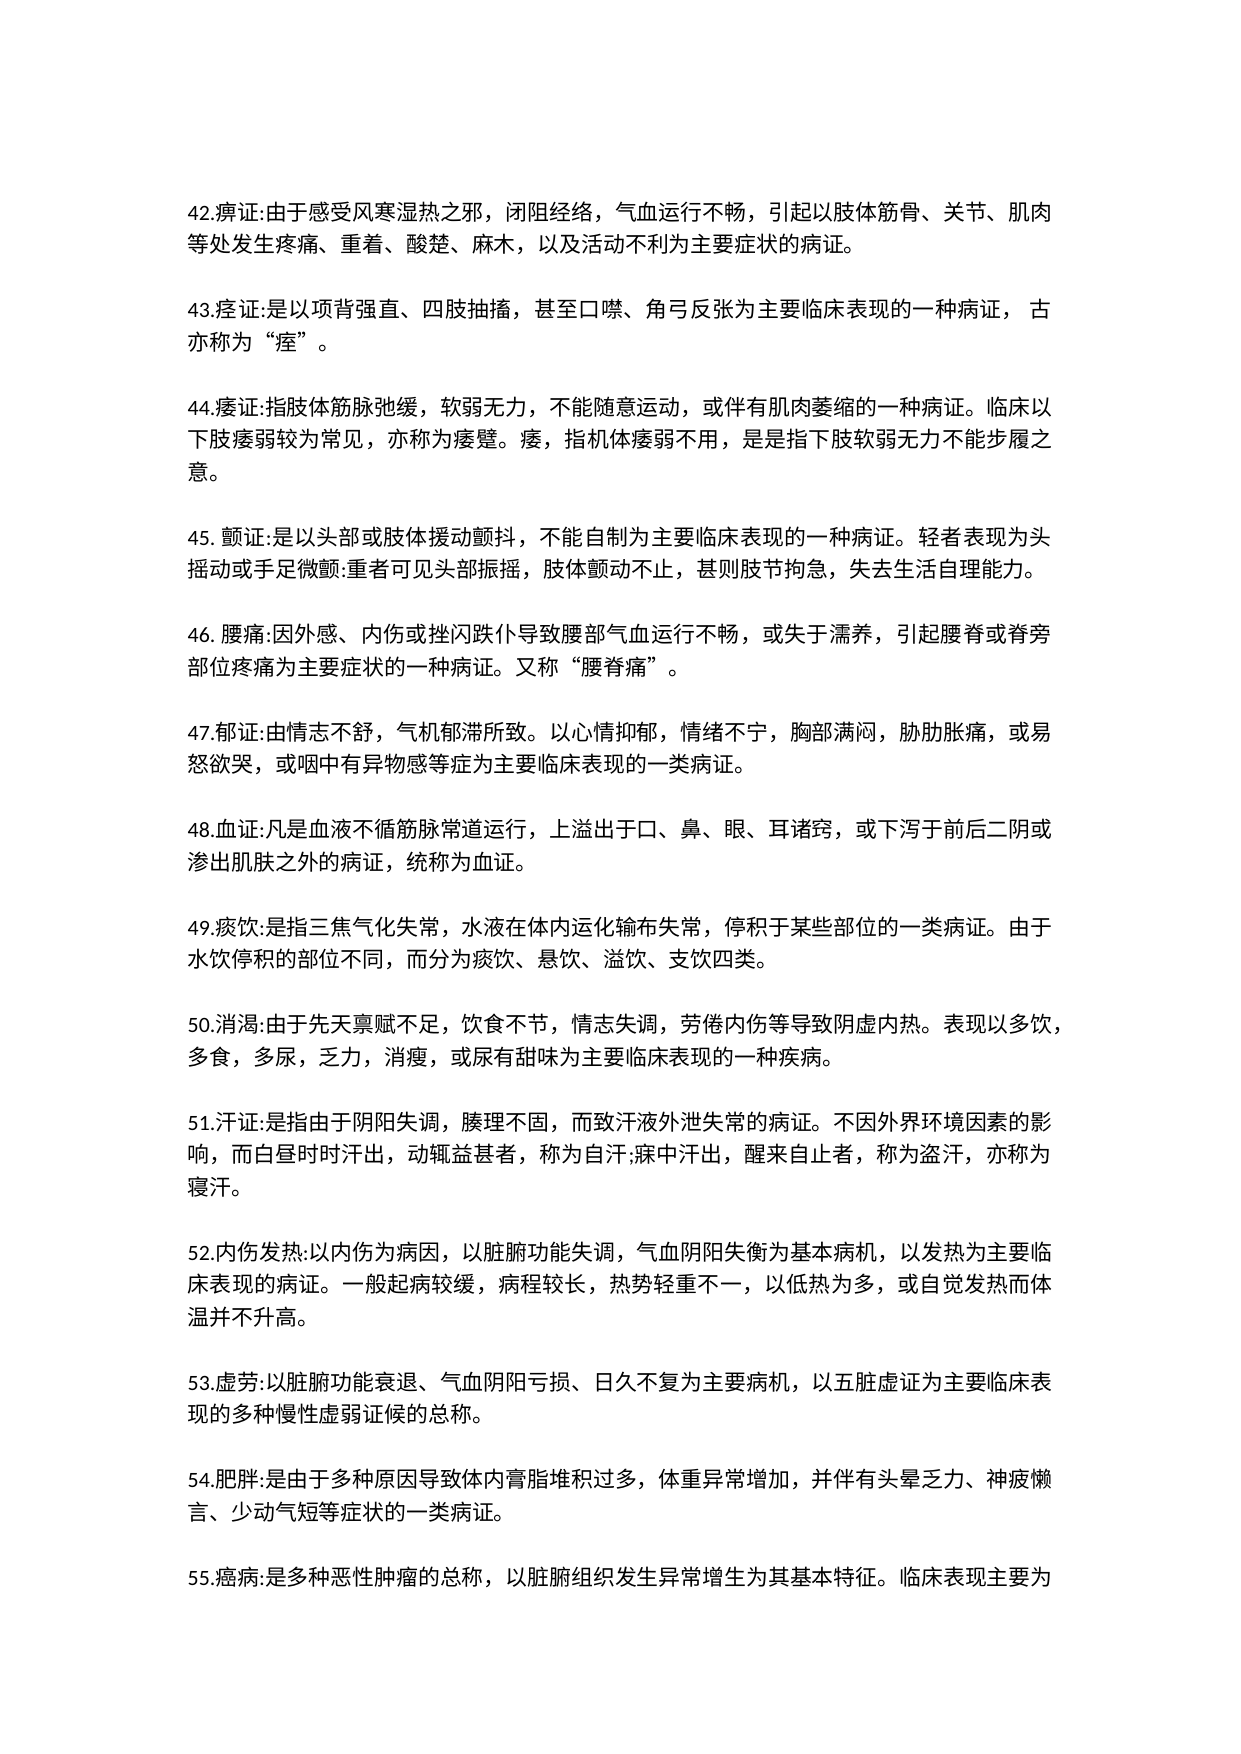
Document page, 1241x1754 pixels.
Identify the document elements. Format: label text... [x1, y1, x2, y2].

text 48.血证:凡是血液不循筋脉常道运行，上溢出于口、鼻、眼、耳诸窍，或下泻于前后二阴或渗出肌肤之外的病证，统称为血证。 [187, 812, 1053, 877]
text 51.汗证:是指由于阴阳失调，腠理不固，而致汗液外泄失常的病证。不因外界环境因素的影响，而白昼时时汗出，动辄益甚者，称为自汗;寐中汗出，醒来自止者，称为盗汗，亦称为寝汗。 [187, 1104, 1053, 1202]
text 52.内伤发热:以内伤为病因，以脏腑功能失调，气血阴阳失衡为基本病机，以发热为主要临床表现的病证。一般起病较缓，病程较长，热势轻重不一，以低热为多，或自觉发热而体温并不升高。 [187, 1234, 1053, 1332]
text 45. 颤证:是以头部或肢体援动颤抖，不能自制为主要临床表现的一种病证。轻者表现为头摇动或手足微颤:重者可见头部振摇，肢体颤动不止，甚则肢节拘急，失去生活自理能力。 [187, 519, 1053, 584]
text 50.消渴:由于先天禀赋不足，饮食不节，情志失调，劳倦内伤等导致阴虚内热。表现以多饮，多食，多尿，乏力，消瘦，或尿有甜味为主要临床表现的一种疾病。 [187, 1007, 1053, 1072]
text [187, 1559, 1053, 1592]
text 44.痿证:指肢体筋脉弛缓，软弱无力，不能随意运动，或伴有肌肉萎缩的一种病证。临床以下肢痿弱较为常见，亦称为痿躄。痿，指机体痿弱不用，是是指下肢软弱无力不能步履之意。 [187, 389, 1053, 487]
text 53.虚劳:以脏腑功能衰退、气血阴阳亏损、日久不复为主要病机，以五脏虚证为主要临床表现的多种慢性虚弱证候的总称。 [187, 1364, 1053, 1429]
text 54.肥胖:是由于多种原因导致体内膏脂堆积过多，体重异常增加，并伴有头晕乏力、神疲懒言、少动气短等症状的一类病证。 [187, 1462, 1053, 1527]
text 42.痹证:由于感受风寒湿热之邪，闭阻经络，气血运行不畅，引起以肢体筋骨、关节、肌肉等处发生疼痛、重着、酸楚、麻木，以及活动不利为主要症状的病证。 [187, 194, 1053, 259]
text 47.郁证:由情志不舒，气机郁滞所致。以心情抑郁，情绪不宁，胸部满闷，胁肋胀痛，或易怒欲哭，或咽中有异物感等症为主要临床表现的一类病证。 [187, 714, 1053, 779]
text 43.痉证:是以项背强直、四肢抽搐，甚至口噤、角弓反张为主要临床表现的一种病证， 古亦称为“痓”。 [187, 292, 1053, 357]
text 46. 腰痛:因外感、内伤或挫闪跌仆导致腰部气血运行不畅，或失于濡养，引起腰脊或脊旁部位疼痛为主要症状的一种病证。又称“腰脊痛”。 [187, 617, 1053, 682]
text 49.痰饮:是指三焦气化失常，水液在体内运化输布失常，停积于某些部位的一类病证。由于水饮停积的部位不同，而分为痰饮、悬饮、溢饮、支饮四类。 [187, 909, 1053, 974]
